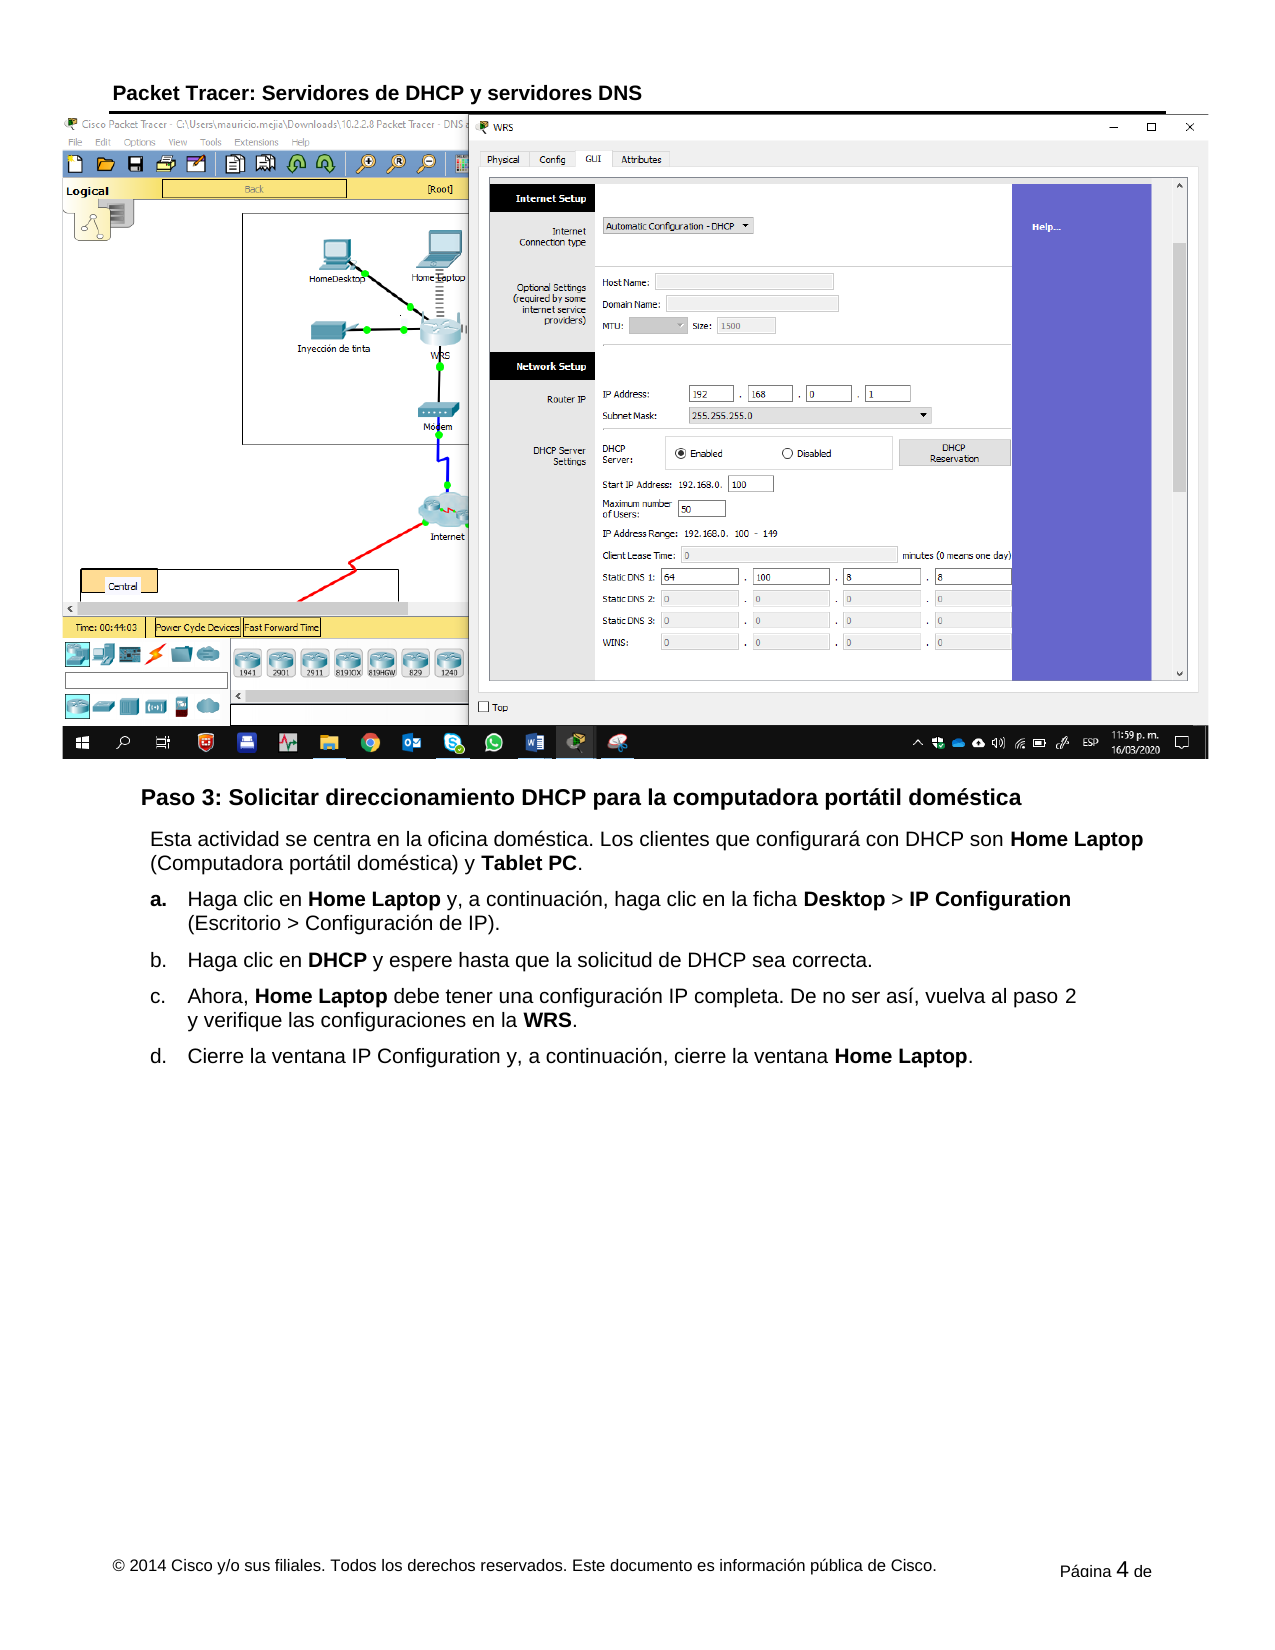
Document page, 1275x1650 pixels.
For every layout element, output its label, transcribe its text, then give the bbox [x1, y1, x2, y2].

picture [62, 114, 1209, 759]
list Cierre la ventana IP Configuration y, a continuación, cierre la ventana Home Laptop. [150, 1044, 1208, 1068]
list Haga clic en DHCP y espere hasta que la solicitud de DHCP sea correcta. [150, 947, 1208, 971]
text Esta actividad se centra en la oficina doméstica. Los clientes que configurará con DHCP son Home Laptop [150, 827, 1208, 851]
text (Escritorio > Configuración de IP). [187, 911, 1208, 935]
list Ahora, Home Laptop debe tener una configuración IP completa. De no ser así, vuelva al paso 2 y verifique las configuraciones en la WRS. [150, 984, 1077, 1032]
subtitle Paso 3: Solicitar direccionamiento DHCP para la computadora portátil doméstica [141, 784, 1208, 810]
text (Computadora portátil doméstica) y Tablet PC. [150, 851, 1208, 874]
list Haga clic en Home Laptop y, a continuación, haga clic en la ficha Desktop > IP Configuration [150, 887, 1208, 911]
